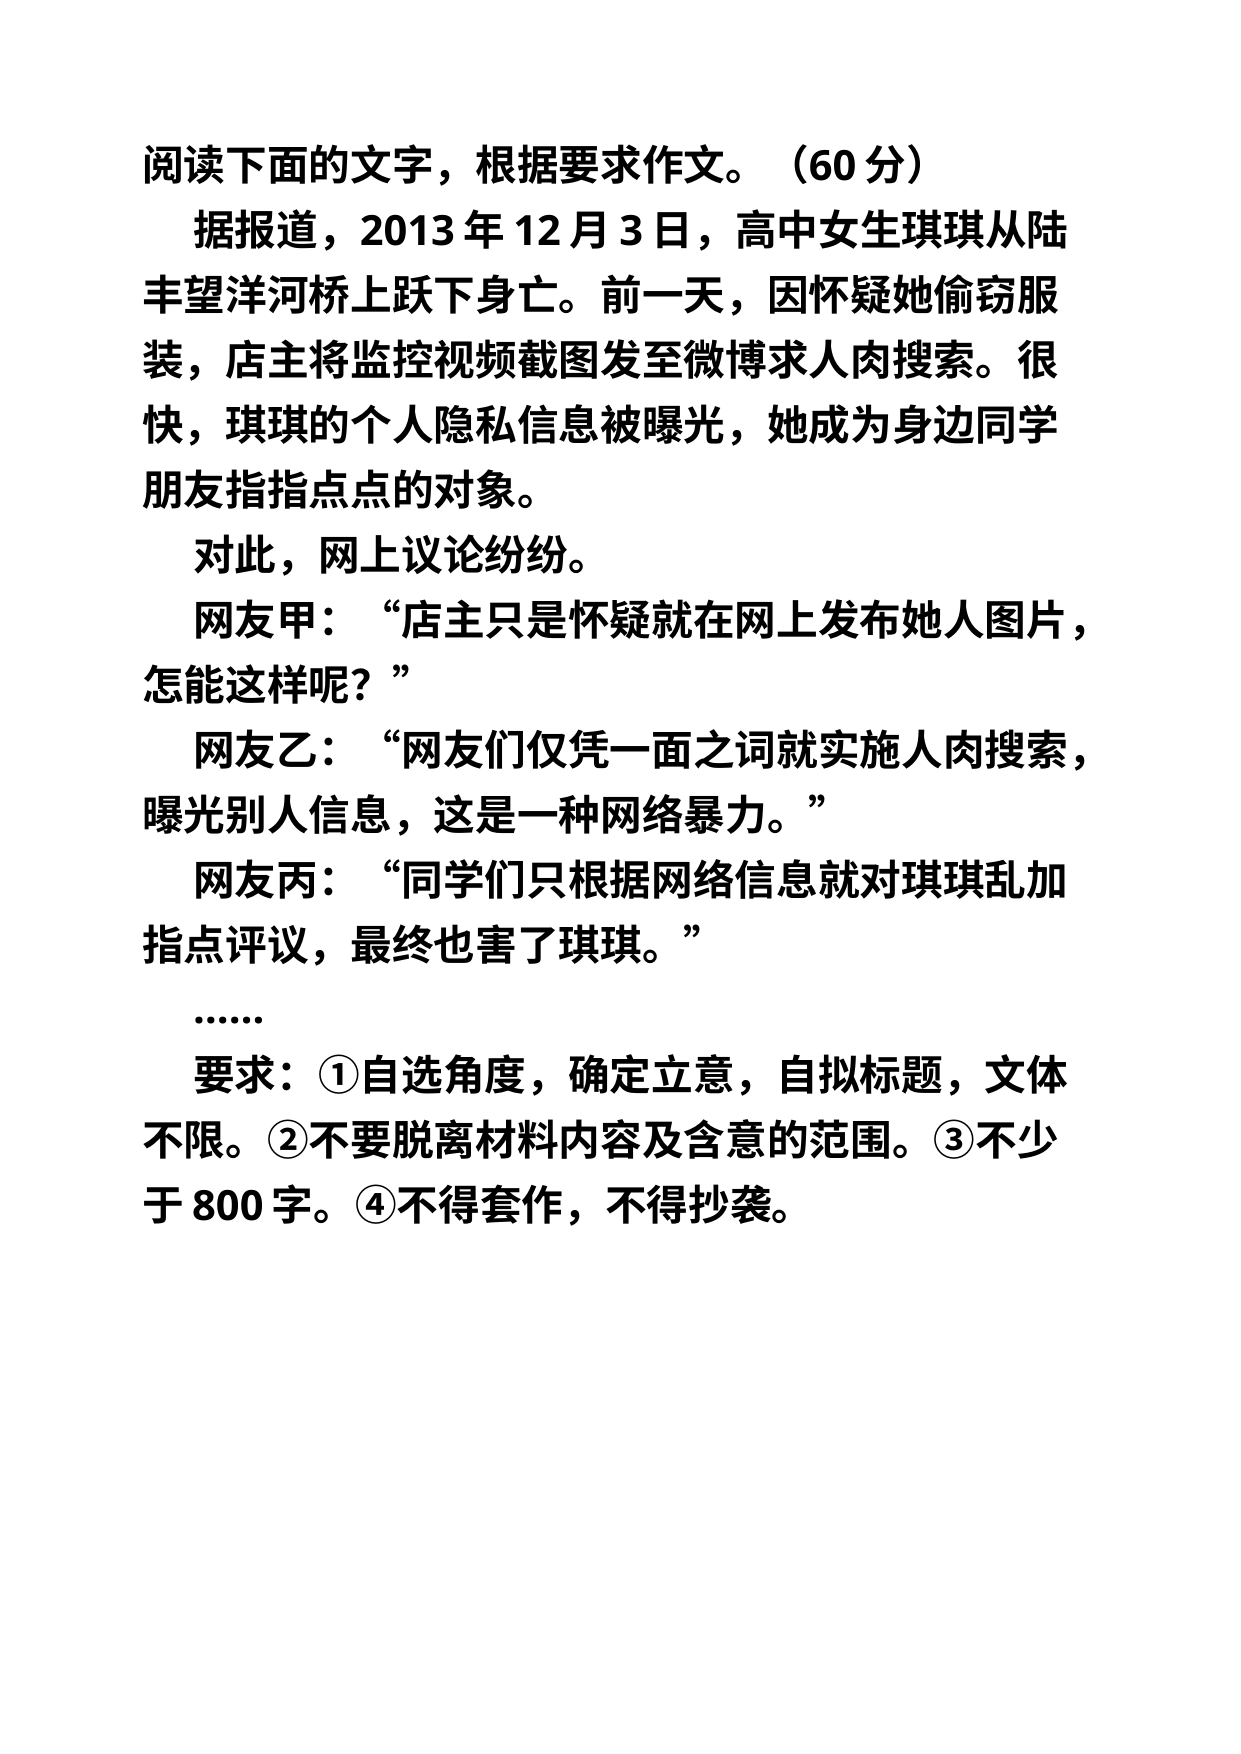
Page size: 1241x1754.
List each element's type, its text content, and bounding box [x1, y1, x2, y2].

text 要求：①自选角度，确定立意，自拟标题，文体不限。②不要脱离材料内容及含意的范围。③不少于800字。④不得套作，不得抄袭。 [142, 1039, 1098, 1234]
text 据报道，2013年12月3日，高中女生琪琪从陆丰望洋河桥上跃下身亡。前一天，因怀疑她偷窃服装，店主将监控视频截图发至微博求人肉搜索。很快，琪琪的个人隐私信息被曝光，她成为身边同学朋友指指点点的对象。 [142, 194, 1098, 519]
text …… [142, 974, 1098, 1039]
text 网友丙：“同学们只根据网络信息就对琪琪乱加指点评议，最终也害了琪琪。” [142, 844, 1098, 974]
text 阅读下面的文字，根据要求作文。（60分） [142, 129, 1098, 194]
text 对此，网上议论纷纷。 [142, 519, 1098, 584]
text 网友乙：“网友们仅凭一面之词就实施人肉搜索，曝光别人信息，这是一种网络暴力。” [142, 714, 1098, 844]
text 网友甲：“店主只是怀疑就在网上发布她人图片，怎能这样呢？” [142, 584, 1098, 714]
